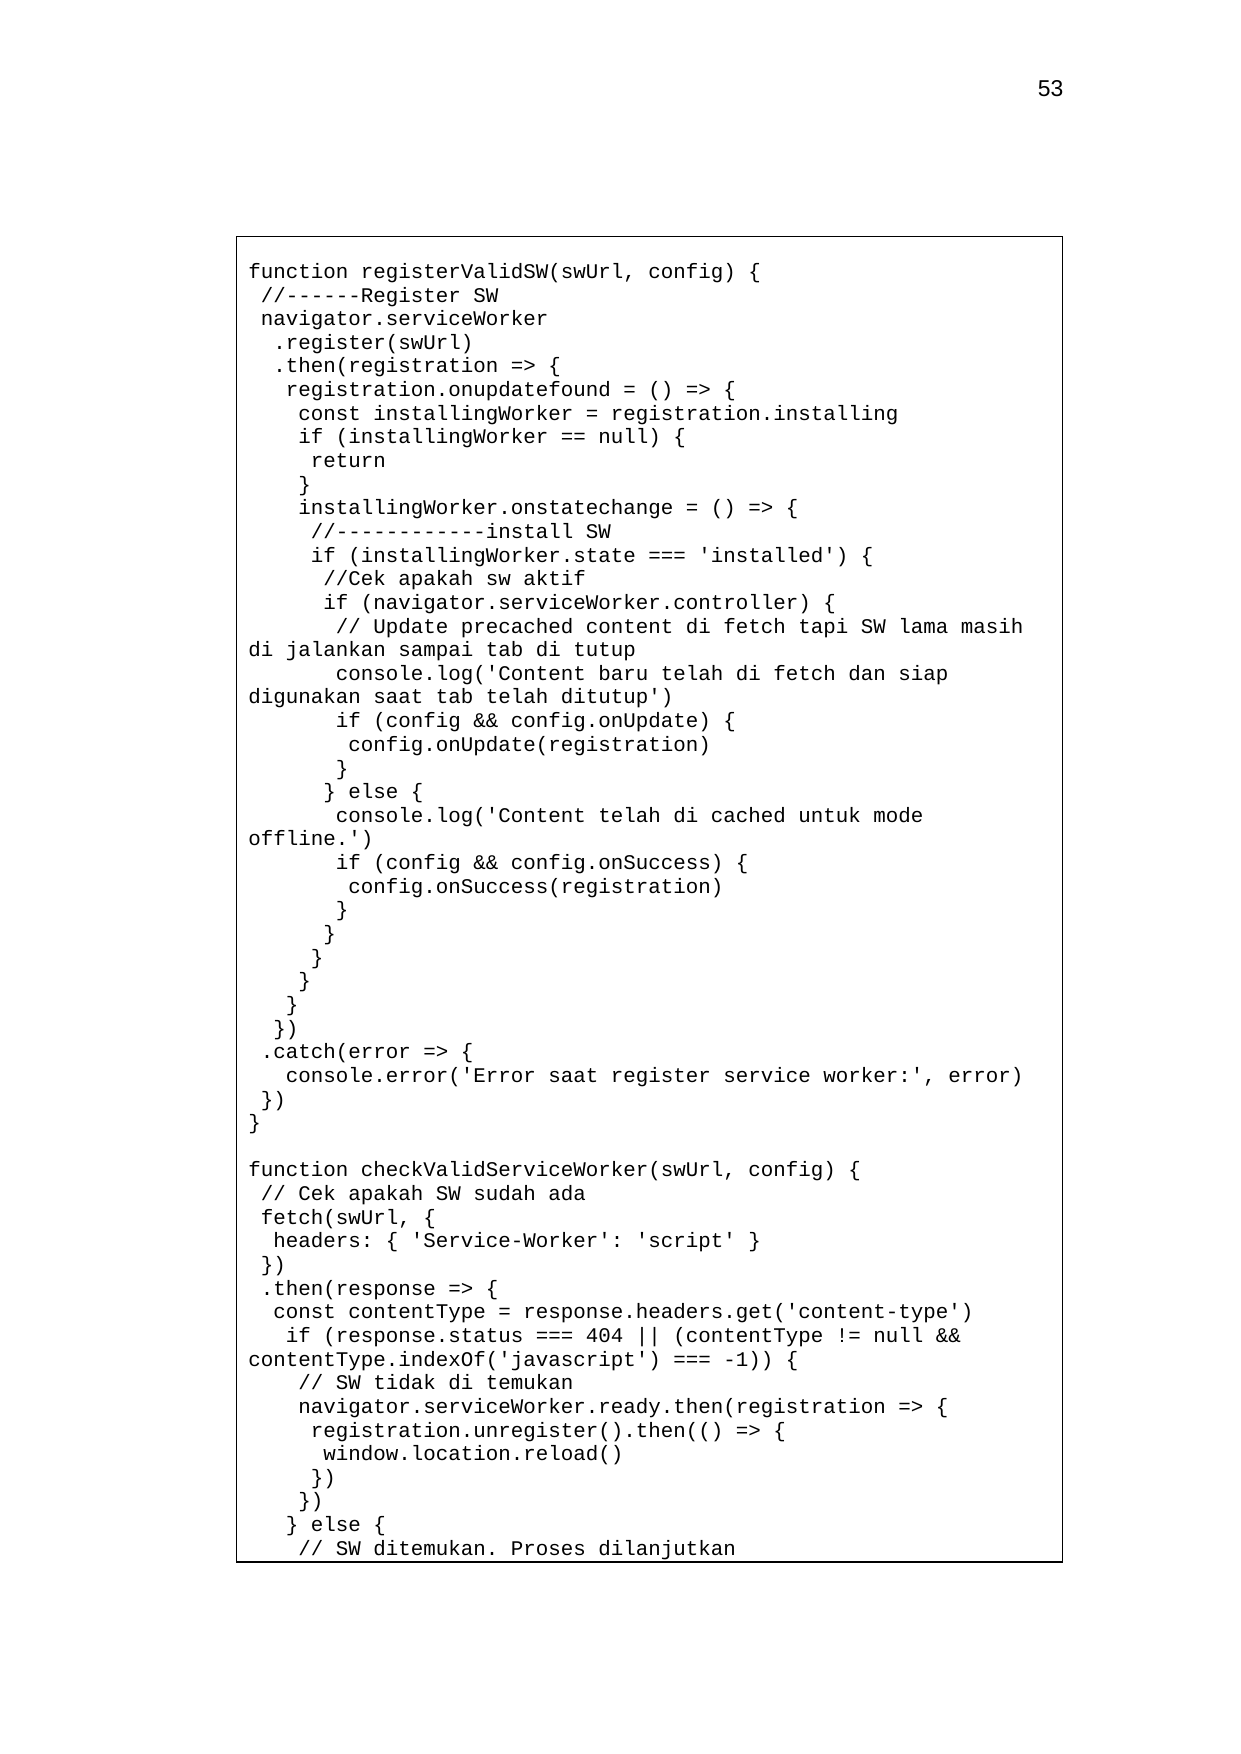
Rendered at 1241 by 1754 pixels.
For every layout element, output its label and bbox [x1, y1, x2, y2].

table_header [237, 237, 1062, 1561]
